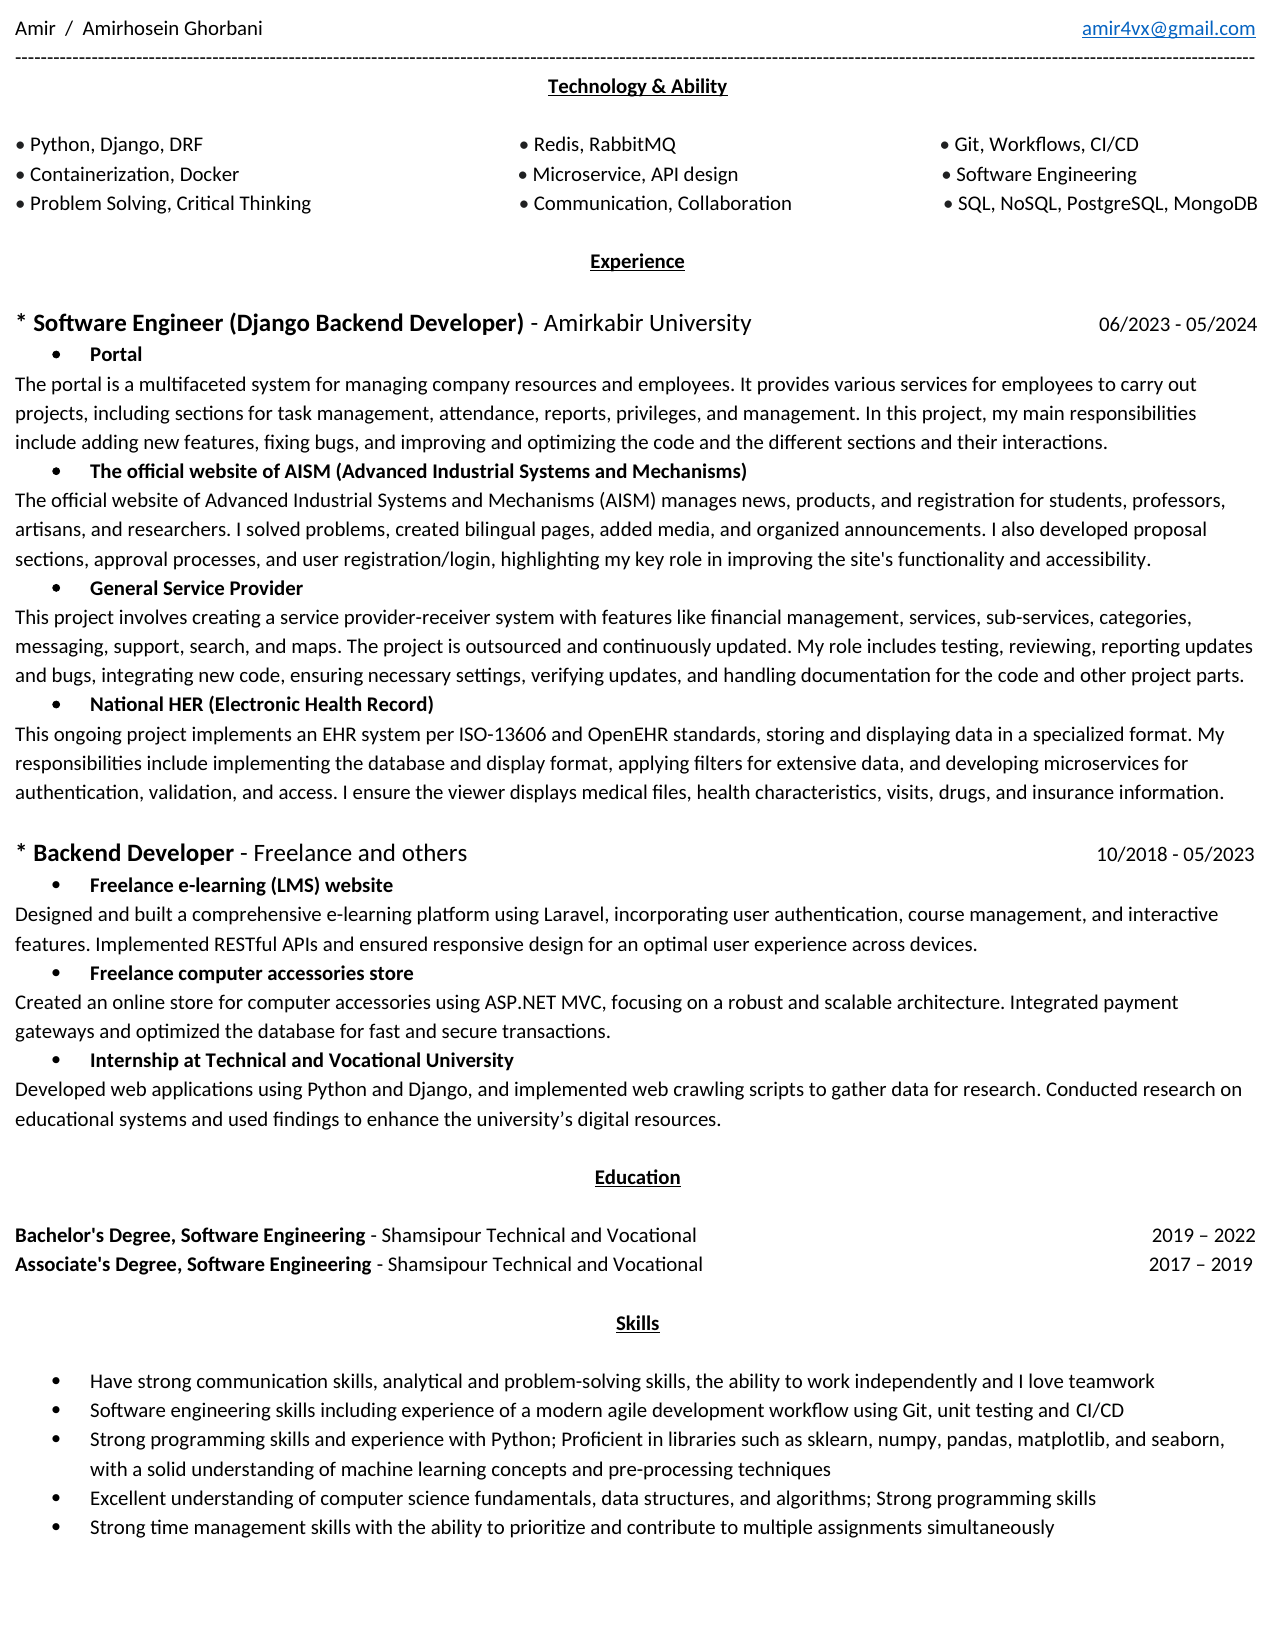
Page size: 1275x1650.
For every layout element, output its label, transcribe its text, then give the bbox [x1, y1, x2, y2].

text Bachelor's Degree, Software Engineering - Shamsipour Technical and Vocational 2019 – 2022 [15, 1222, 1260, 1248]
text This project involves creating a service provider-receiver system with features like financial management, services, sub-services, categories, messaging, support, search, and maps. The project is outsourced and continuously updated. My role includes testing, reviewing, reporting updates and bugs, integrating new code, ensuring necessary settings, verifying updates, and handling documentation for the code and other project parts. [15, 604, 1260, 688]
text Developed web applications using Python and Django, and implemented web crawling scripts to gather data for research. Conducted research on educational systems and used findings to enhance the university’s digital resources. [15, 1077, 1260, 1131]
subtitle Internship at Technical and Vocational University [52, 1047, 1260, 1073]
text • Python, Django, DRF • Redis, RabbitMQ • Git, Workflows, CI/CD [25, 132, 519, 157]
text Amir / Amirhosein Ghorbani amir4vx@gmail.com [15, 15, 1260, 40]
list The official website of AISM (Advanced Industrial Systems and Mechanisms) [52, 458, 1260, 484]
list Have strong communication skills, analytical and problem-solving skills, the ability to work independently and I love teamwork [52, 1368, 1260, 1394]
subtitle Freelance computer accessories store [52, 960, 1260, 985]
list General Service Provider [52, 575, 1260, 600]
text Associate's Degree, Software Engineering - Shamsipour Technical and Vocational 2017 – 2019 [15, 1252, 1260, 1277]
text The official website of Advanced Industrial Systems and Mechanisms (AISM) manages news, products, and registration for students, professors, artisans, and researchers. I solved problems, created bilingual pages, added media, and organized announcements. I also developed proposal sections, approval processes, and user registration/login, highlighting my key role in improving the site's functionality and accessibility. [15, 487, 1260, 571]
text Technology & Ability [15, 73, 1260, 99]
list National HER (Electronic Health Record) [52, 692, 1260, 717]
text • Containerization, Docker • Microservice, API design • Software Engineering [528, 161, 941, 186]
text • Python, Django, DRF • Redis, RabbitMQ • Git, Workflows, CI/CD [529, 132, 939, 157]
list Strong time management skills with the ability to prioritize and contribute to multiple assignments simultaneously [52, 1514, 1260, 1539]
list Software engineering skills including experience of a modern agile development workflow using Git, unit testing and CI/CD [52, 1397, 1260, 1423]
list Portal [52, 342, 1260, 367]
text The portal is a multifaceted system for managing company resources and employees. It provides various services for employees to carry out projects, including sections for task management, attendance, reports, privileges, and management. In this project, my main responsibilities include adding new features, fixing bugs, and improving and optimizing the code and the different sections and their interactions. [15, 371, 1260, 454]
text * Software Engineer (Django Backend Developer) - Amirkabir University 06/2023 - 05/2024 [15, 307, 1260, 337]
text Designed and built a comprehensive e-learning platform using Laravel, incorporating user authentication, course management, and interactive features. Implemented RESTful APIs and ensured responsive design for an optimal user experience across devices. [15, 902, 1260, 956]
text --------------------------------------------------------------------------------------------------------------------------------------------------------------------------------------------------- [15, 44, 1260, 69]
list Excellent understanding of computer science fundamentals, data structures, and algorithms; Strong programming skills [52, 1485, 1260, 1510]
subtitle Freelance e-learning (LMS) website [52, 872, 1260, 898]
text • Python, Django, DRF • Redis, RabbitMQ • Git, Workflows, CI/CD [950, 132, 1260, 157]
text Skills [15, 1310, 1260, 1335]
text Education [15, 1164, 1260, 1189]
text This ongoing project implements an EHR system per ISO-13606 and OpenEHR standards, storing and displaying data in a specialized format. My responsibilities include implementing the database and display format, applying filters for extensive data, and developing microservices for authentication, validation, and access. I ensure the viewer displays medical files, health characteristics, visits, drugs, and insurance information. [15, 721, 1260, 804]
text Created an online store for computer accessories using ASP.NET MVC, focusing on a robust and scalable architecture. Integrated payment gateways and optimized the database for fast and secure transactions. [15, 989, 1260, 1044]
text • Problem Solving, Critical Thinking • Communication, Collaboration • SQL, NoSQL, PostgreSQL, MongoDB [529, 190, 943, 215]
text • Containerization, Docker • Microservice, API design • Software Engineering [951, 161, 1260, 186]
text * Backend Developer - Freelance and others 10/2018 - 05/2023 [15, 837, 1260, 868]
text • Problem Solving, Critical Thinking • Communication, Collaboration • SQL, NoSQL, PostgreSQL, MongoDB [953, 190, 1260, 215]
text • Containerization, Docker • Microservice, API design • Software Engineering [25, 161, 517, 186]
text • Problem Solving, Critical Thinking • Communication, Collaboration • SQL, NoSQL, PostgreSQL, MongoDB [25, 190, 519, 215]
list Strong programming skills and experience with Python; Proficient in libraries such as sklearn, numpy, pandas, matplotlib, and seaborn, with a solid understanding of machine learning concepts and pre-processing techniques [52, 1427, 1260, 1481]
text Experience [15, 248, 1260, 274]
